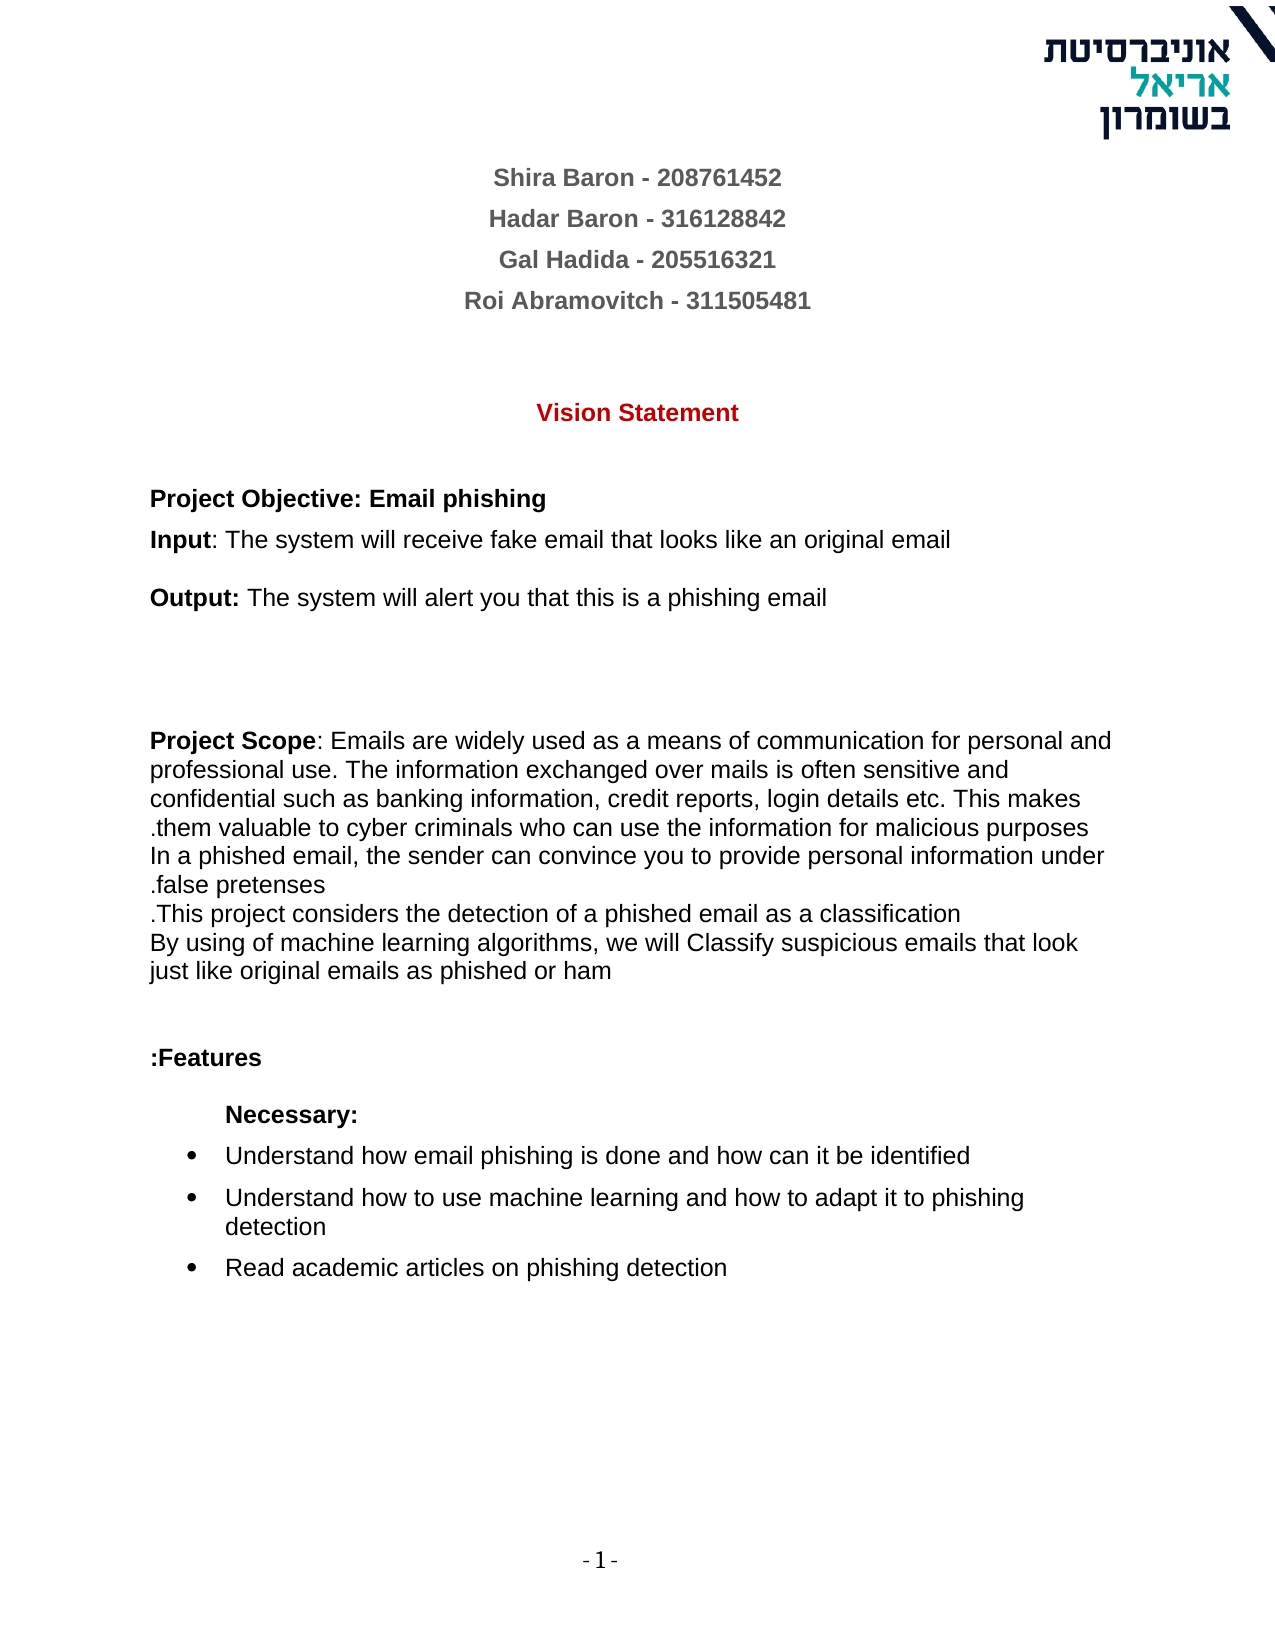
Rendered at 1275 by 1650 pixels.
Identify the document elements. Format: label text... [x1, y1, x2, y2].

text In a phished email, the sender can convince you to provide personal information under false pretenses. [150, 841, 1125, 899]
text Hadar Baron - 316128842 [150, 204, 1125, 232]
text Output: The system will alert you that this is a phishing email [150, 582, 1125, 611]
text This project considers the detection of a phished email as a classification. [150, 899, 1125, 927]
picture [1040, 2, 1275, 142]
text Features: [150, 1042, 1125, 1071]
text By using of machine learning algorithms, we will Classify suspicious emails that look just like original emails as phished or ham [150, 927, 1125, 985]
text Input: The system will receive fake email that looks like an original email [150, 525, 1125, 554]
text Gal Hadida - 205516321 [150, 245, 1125, 274]
list Understand how email phishing is done and how can it be identified [187, 1141, 1125, 1170]
text Necessary: [150, 1100, 1125, 1129]
text Vision Statement [150, 397, 1125, 426]
list Read academic articles on phishing detection [187, 1253, 1125, 1282]
text Project Objective: Email phishing [150, 484, 1125, 512]
list Understand how to use machine learning and how to adapt it to phishing detection [187, 1183, 1125, 1240]
text Roi Abramovitch - 311505481 [150, 286, 1125, 315]
text Shira Baron - 208761452 [150, 162, 1125, 191]
text Project Scope: Emails are widely used as a means of communication for personal and professional use. The information exchanged over mails is often sensitive and confidential such as banking information, credit reports, login details etc. This makes them valuable to cyber criminals who can use the information for malicious purposes. [150, 726, 1125, 841]
